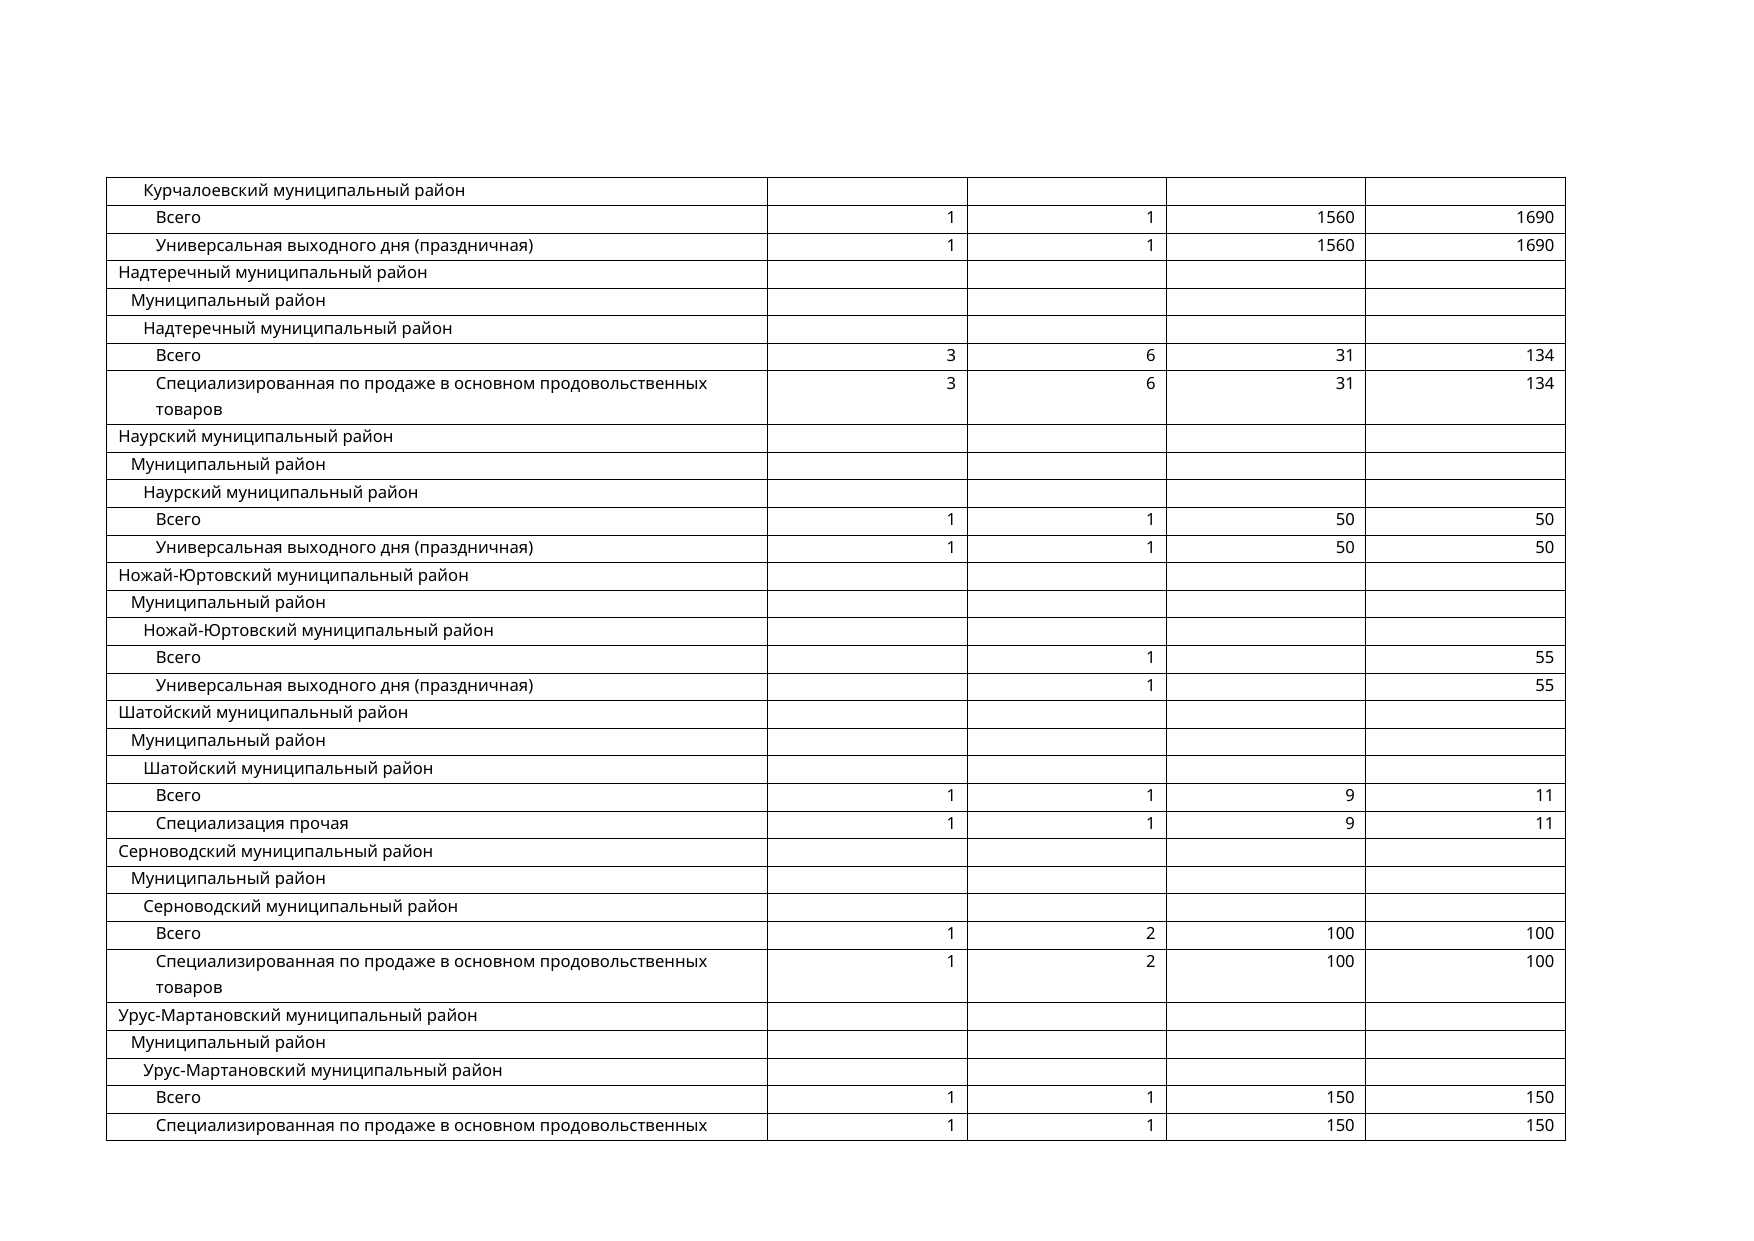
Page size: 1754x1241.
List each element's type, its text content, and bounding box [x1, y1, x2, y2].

table_cell Всего [107, 1086, 767, 1113]
table_cell [1366, 261, 1565, 288]
table_cell [768, 839, 967, 866]
table_cell [768, 591, 967, 617]
table_cell [768, 289, 967, 315]
table_cell 1 [968, 536, 1166, 562]
table_cell 1 [768, 950, 967, 1002]
table_cell [1366, 289, 1565, 315]
table_cell [1167, 1031, 1365, 1057]
table_cell [968, 178, 1166, 205]
table_cell Надтеречный муниципальный район [107, 261, 767, 288]
table_cell [1167, 839, 1365, 866]
table_cell [768, 425, 967, 452]
table_cell Всего [107, 508, 767, 534]
table_cell [768, 316, 967, 343]
table_cell 1 [768, 784, 967, 811]
table_cell [768, 1031, 967, 1057]
table_cell Шатойский муниципальный район [107, 701, 767, 728]
table_cell [1167, 178, 1365, 205]
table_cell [107, 234, 767, 260]
table_cell [768, 618, 967, 645]
table_cell [1167, 591, 1365, 617]
table_cell Урус-Мартановский муниципальный район [107, 1059, 767, 1085]
table_cell [968, 839, 1166, 866]
table_cell [968, 289, 1166, 315]
table_cell Серноводский муниципальный район [107, 894, 767, 921]
table_cell [1167, 316, 1365, 343]
table_cell Всего [107, 784, 767, 811]
table_cell [1167, 867, 1365, 893]
table_cell Наурский муниципальный район [107, 425, 767, 452]
table_cell [1366, 867, 1565, 893]
table_cell Муниципальный район [107, 289, 767, 315]
table_cell [768, 178, 967, 205]
table_cell 50 [1167, 508, 1365, 534]
table_cell 1 [968, 234, 1166, 260]
table_cell Специализация прочая [107, 812, 767, 838]
table_cell 9 [1167, 812, 1365, 838]
table_cell 11 [1366, 812, 1565, 838]
table_cell [968, 618, 1166, 645]
table_cell 1 [768, 812, 967, 838]
table_cell [1167, 1059, 1365, 1085]
table_cell Универсальная выходного дня (праздничная) [107, 674, 767, 700]
table_cell Всего [107, 922, 767, 948]
table_cell 11 [1366, 784, 1565, 811]
table_cell 150 [1167, 1086, 1365, 1113]
table_cell [968, 480, 1166, 507]
table_cell 1 [968, 1114, 1166, 1140]
table_cell [1167, 261, 1365, 288]
table_cell 2 [968, 922, 1166, 948]
table_cell [968, 453, 1166, 479]
table_cell [1167, 1003, 1365, 1030]
table_cell 100 [1167, 950, 1365, 1002]
table_cell 150 [1366, 1086, 1565, 1113]
table_cell Курчалоевский муниципальный район [107, 178, 767, 205]
table_cell 150 [1167, 1114, 1365, 1140]
table_cell [968, 1031, 1166, 1057]
table_cell [768, 674, 967, 700]
table_cell Муниципальный район [107, 867, 767, 893]
table_cell 1690 [1366, 234, 1565, 260]
table_cell [1366, 453, 1565, 479]
table_cell 50 [1366, 536, 1565, 562]
table_cell Специализированная по продаже в основном продовольственных товаров [107, 371, 767, 424]
table_cell Муниципальный район [107, 729, 767, 755]
table_cell Надтеречный муниципальный район [107, 316, 767, 343]
table_cell 3 [768, 371, 967, 424]
table_cell 1560 [1167, 234, 1365, 260]
table_cell 31 [1167, 344, 1365, 370]
table_cell 1560 [1167, 206, 1365, 232]
table_cell [1167, 563, 1365, 590]
table_cell [1366, 178, 1565, 205]
table_cell Специализированная по продаже в основном продовольственных товаров [107, 950, 767, 1002]
table_cell [968, 261, 1166, 288]
table_cell 1 [768, 1114, 967, 1140]
table_cell [1167, 729, 1365, 755]
table_cell 2 [968, 950, 1166, 1002]
table_cell [768, 701, 967, 728]
table_cell [768, 480, 967, 507]
table_cell [1366, 563, 1565, 590]
table_cell [1366, 316, 1565, 343]
table_cell 134 [1366, 344, 1565, 370]
table_cell [1366, 480, 1565, 507]
table_cell [968, 1003, 1166, 1030]
table_cell [968, 756, 1166, 783]
table_cell 1 [968, 812, 1166, 838]
table_cell [968, 425, 1166, 452]
table_cell [1167, 480, 1365, 507]
table_cell 1 [768, 508, 967, 534]
table_cell Шатойский муниципальный район [107, 756, 767, 783]
table_cell [968, 1059, 1166, 1085]
table_cell Всего [107, 646, 767, 672]
table_cell Ножай-Юртовский муниципальный район [107, 563, 767, 590]
table_cell [768, 261, 967, 288]
table_cell 134 [1366, 371, 1565, 424]
table_cell 1 [768, 536, 967, 562]
table_cell [1366, 1003, 1565, 1030]
table_cell 50 [1167, 536, 1365, 562]
table_cell 1 [768, 922, 967, 948]
table_cell [768, 646, 967, 672]
table_cell [1366, 618, 1565, 645]
table_cell Всего [107, 206, 767, 232]
table_cell 1690 [1366, 206, 1565, 232]
table_cell 1 [968, 206, 1166, 232]
table_cell 1 [768, 1086, 967, 1113]
table_cell 1 [968, 674, 1166, 700]
table_cell 1 [968, 784, 1166, 811]
table_cell [1366, 839, 1565, 866]
table_cell [768, 867, 967, 893]
table_cell [768, 1059, 967, 1085]
table_cell 3 [768, 344, 967, 370]
table_cell [1167, 453, 1365, 479]
table_cell [1366, 1031, 1565, 1057]
table_cell [1366, 591, 1565, 617]
table_cell [768, 563, 967, 590]
table_cell [1167, 289, 1365, 315]
table_cell [1366, 1059, 1565, 1085]
table_cell [1366, 729, 1565, 755]
table_cell [1167, 894, 1365, 921]
table_cell Урус-Мартановский муниципальный район [107, 1003, 767, 1030]
table_cell [968, 591, 1166, 617]
table_cell Муниципальный район [107, 1031, 767, 1057]
table_cell Муниципальный район [107, 591, 767, 617]
table_cell 9 [1167, 784, 1365, 811]
table_cell 55 [1366, 646, 1565, 672]
table_cell [1167, 701, 1365, 728]
table_cell [1167, 618, 1365, 645]
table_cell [107, 1114, 767, 1140]
table_cell 55 [1366, 674, 1565, 700]
table_cell [968, 701, 1166, 728]
table_cell [968, 894, 1166, 921]
table_cell 6 [968, 344, 1166, 370]
table_cell Ножай-Юртовский муниципальный район [107, 618, 767, 645]
table_cell 100 [1366, 950, 1565, 1002]
table_cell [968, 316, 1166, 343]
table_cell [768, 756, 967, 783]
table_cell 50 [1366, 508, 1565, 534]
table_cell [1366, 701, 1565, 728]
table_cell [1366, 425, 1565, 452]
table_cell 6 [968, 371, 1166, 424]
table_cell 1 [768, 234, 967, 260]
table_cell 1 [968, 1086, 1166, 1113]
table_cell [768, 894, 967, 921]
table_cell 100 [1366, 922, 1565, 948]
table_cell [768, 453, 967, 479]
table_cell 1 [968, 508, 1166, 534]
table_cell [768, 1003, 967, 1030]
table_cell 31 [1167, 371, 1365, 424]
table_cell 1 [768, 206, 967, 232]
table_cell Муниципальный район [107, 453, 767, 479]
table_cell [1167, 646, 1365, 672]
table_cell [1366, 894, 1565, 921]
table_cell [968, 563, 1166, 590]
table_cell [768, 729, 967, 755]
table_cell [968, 867, 1166, 893]
table_cell [1366, 756, 1565, 783]
table_cell Наурский муниципальный район [107, 480, 767, 507]
table_cell 150 [1366, 1114, 1565, 1140]
table_cell 100 [1167, 922, 1365, 948]
table_cell 1 [968, 646, 1166, 672]
table_cell [1167, 674, 1365, 700]
table_cell [1167, 425, 1365, 452]
table_cell [968, 729, 1166, 755]
table_cell Универсальная выходного дня (праздничная) [107, 536, 767, 562]
table_cell [1167, 756, 1365, 783]
table_cell Серноводский муниципальный район [107, 839, 767, 866]
table_cell Всего [107, 344, 767, 370]
